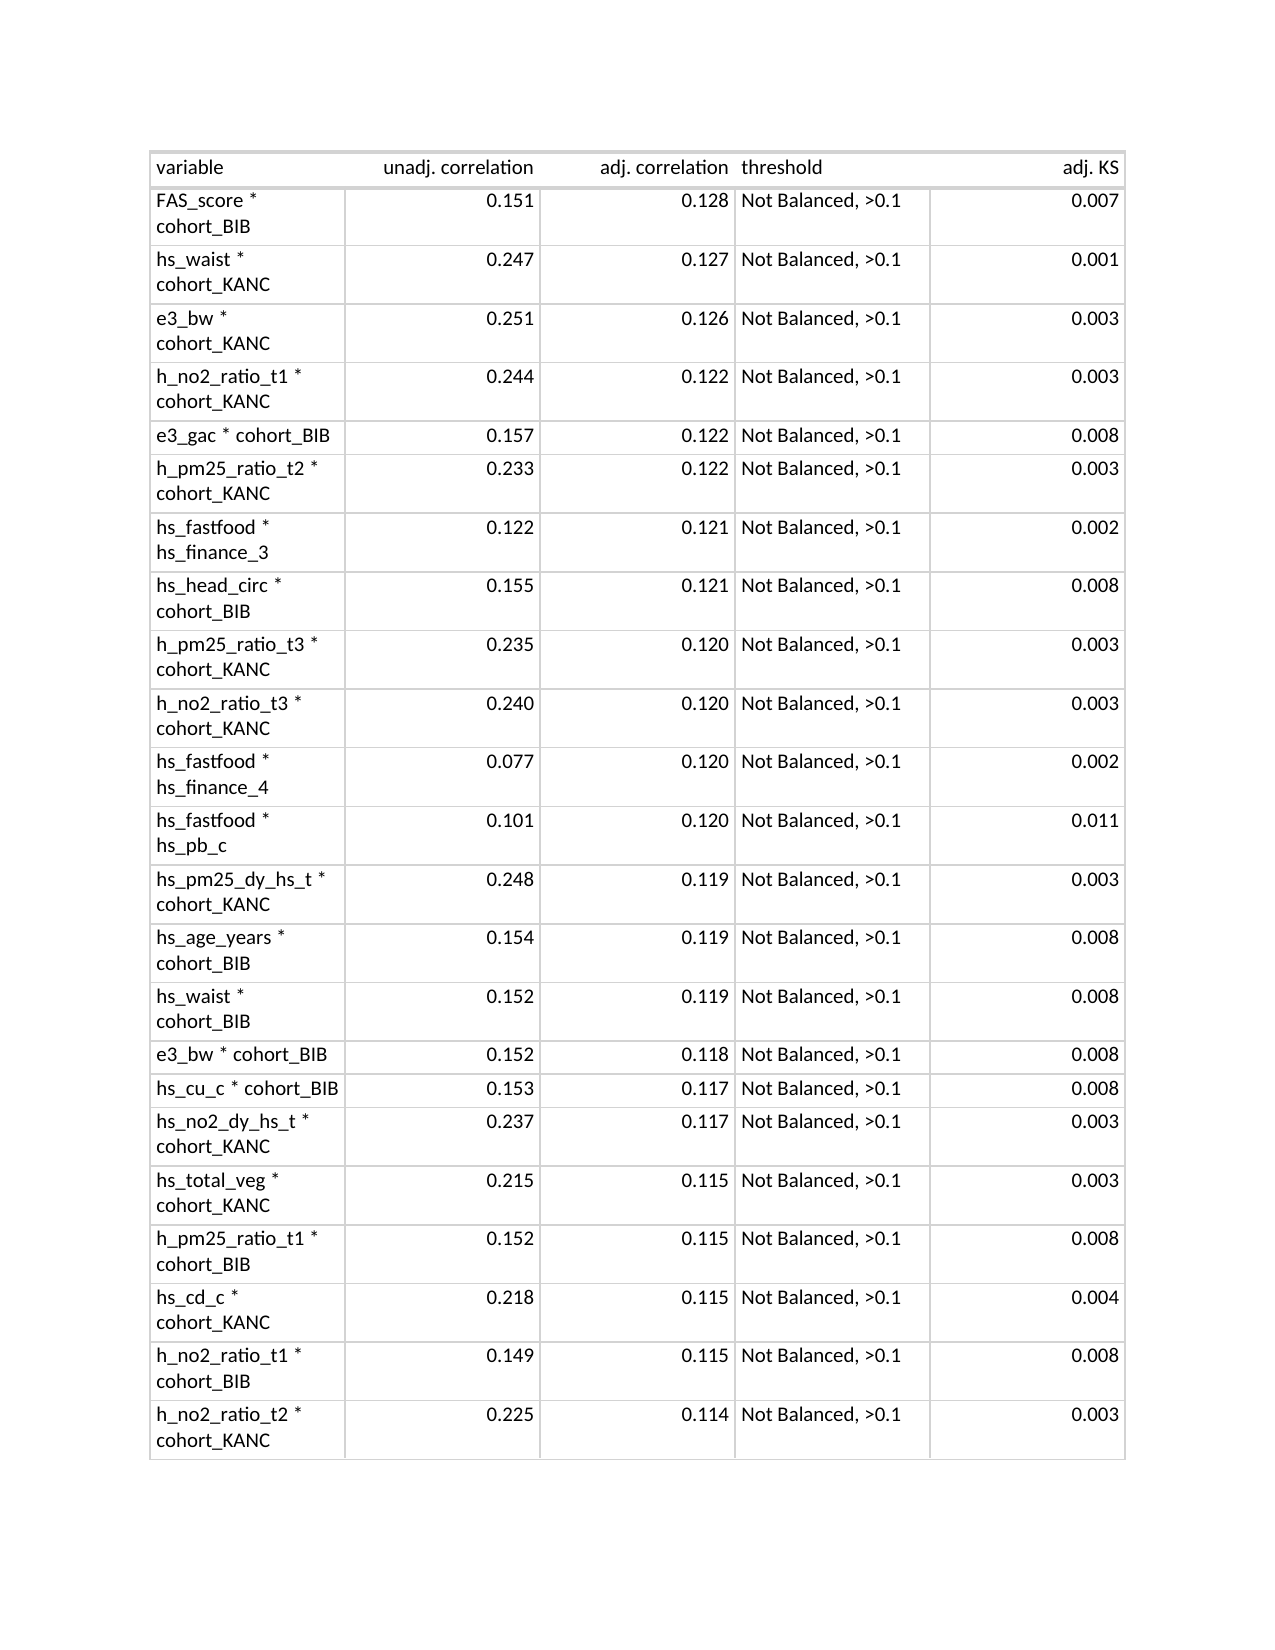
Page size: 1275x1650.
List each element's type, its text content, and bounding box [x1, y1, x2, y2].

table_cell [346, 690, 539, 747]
table_cell 0.126 [541, 305, 734, 362]
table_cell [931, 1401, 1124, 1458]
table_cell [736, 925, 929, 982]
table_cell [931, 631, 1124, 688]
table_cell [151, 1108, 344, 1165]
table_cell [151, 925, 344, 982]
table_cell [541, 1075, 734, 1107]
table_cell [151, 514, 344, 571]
table_cell 0.247 [346, 246, 539, 303]
table_cell e3_bw * cohort_KANC [151, 305, 344, 362]
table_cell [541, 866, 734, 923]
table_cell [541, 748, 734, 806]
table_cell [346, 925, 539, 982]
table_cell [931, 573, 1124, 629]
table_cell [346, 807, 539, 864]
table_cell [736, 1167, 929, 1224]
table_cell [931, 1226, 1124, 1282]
table_header threshold [735, 154, 930, 186]
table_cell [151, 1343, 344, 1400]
table_cell Not Balanced, >0.1 [736, 363, 929, 420]
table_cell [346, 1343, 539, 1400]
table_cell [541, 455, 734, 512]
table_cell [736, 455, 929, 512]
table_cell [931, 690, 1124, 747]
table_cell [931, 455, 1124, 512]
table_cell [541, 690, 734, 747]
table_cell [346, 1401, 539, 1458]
table_cell 0.003 [931, 305, 1124, 362]
table_cell h_no2_ratio_t1 * cohort_KANC [151, 363, 344, 420]
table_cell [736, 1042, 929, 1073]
table_cell 0.233 [346, 455, 539, 512]
table_cell Not Balanced, >0.1 [736, 190, 929, 244]
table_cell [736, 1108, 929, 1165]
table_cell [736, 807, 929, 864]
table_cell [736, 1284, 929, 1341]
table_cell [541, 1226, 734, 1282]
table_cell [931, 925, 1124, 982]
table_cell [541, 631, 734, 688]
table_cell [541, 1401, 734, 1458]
table_cell 0.151 [346, 190, 539, 244]
table_cell 0.251 [346, 305, 539, 362]
table_header unadj. correlation [345, 154, 540, 186]
table_cell FAS_score * cohort_BIB [151, 190, 344, 244]
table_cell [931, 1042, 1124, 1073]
table_cell 0.003 [931, 363, 1124, 420]
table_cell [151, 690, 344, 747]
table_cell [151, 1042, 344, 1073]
table_cell hs_waist * cohort_KANC [151, 246, 344, 303]
table_cell 0.122 [541, 363, 734, 420]
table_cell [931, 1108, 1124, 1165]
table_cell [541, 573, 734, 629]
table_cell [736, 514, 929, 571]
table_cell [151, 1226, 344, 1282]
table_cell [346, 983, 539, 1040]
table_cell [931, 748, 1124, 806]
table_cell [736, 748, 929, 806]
table_cell 0.001 [931, 246, 1124, 303]
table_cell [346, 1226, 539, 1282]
table_cell 0.122 [541, 422, 734, 454]
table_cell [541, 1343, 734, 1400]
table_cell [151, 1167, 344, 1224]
table_cell h_pm25_ratio_t2 * cohort_KANC [151, 455, 344, 512]
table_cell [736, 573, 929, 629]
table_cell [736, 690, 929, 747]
table_cell Not Balanced, >0.1 [736, 422, 929, 454]
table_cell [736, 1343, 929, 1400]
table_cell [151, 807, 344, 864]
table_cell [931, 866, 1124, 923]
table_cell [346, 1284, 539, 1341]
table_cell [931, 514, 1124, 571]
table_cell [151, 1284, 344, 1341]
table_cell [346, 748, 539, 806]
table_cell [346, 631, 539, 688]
table_cell 0.244 [346, 363, 539, 420]
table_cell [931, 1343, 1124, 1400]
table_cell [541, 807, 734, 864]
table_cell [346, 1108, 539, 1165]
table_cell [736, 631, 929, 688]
table_header variable [151, 154, 345, 186]
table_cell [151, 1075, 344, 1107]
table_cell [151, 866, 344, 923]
table_header adj. KS [930, 154, 1124, 186]
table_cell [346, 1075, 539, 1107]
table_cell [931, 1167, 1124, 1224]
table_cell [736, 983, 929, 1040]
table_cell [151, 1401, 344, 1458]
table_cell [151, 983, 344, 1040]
table_header adj. correlation [540, 154, 735, 186]
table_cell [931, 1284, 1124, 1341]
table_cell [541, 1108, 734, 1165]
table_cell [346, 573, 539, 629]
table_cell 0.007 [931, 190, 1124, 244]
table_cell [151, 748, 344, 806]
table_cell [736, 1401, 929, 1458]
table_cell e3_gac * cohort_BIB [151, 422, 344, 454]
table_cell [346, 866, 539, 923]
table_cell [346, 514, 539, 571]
table_cell 0.008 [931, 422, 1124, 454]
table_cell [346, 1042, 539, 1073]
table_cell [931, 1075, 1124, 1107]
table_cell 0.127 [541, 246, 734, 303]
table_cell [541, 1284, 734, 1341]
table_cell 0.157 [346, 422, 539, 454]
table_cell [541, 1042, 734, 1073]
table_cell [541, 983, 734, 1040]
table_cell 0.128 [541, 190, 734, 244]
table_cell Not Balanced, >0.1 [736, 246, 929, 303]
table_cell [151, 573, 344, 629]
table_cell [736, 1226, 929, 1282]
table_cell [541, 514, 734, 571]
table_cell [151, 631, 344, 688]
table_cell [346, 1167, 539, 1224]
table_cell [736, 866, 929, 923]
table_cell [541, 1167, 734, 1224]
table_cell Not Balanced, >0.1 [736, 305, 929, 362]
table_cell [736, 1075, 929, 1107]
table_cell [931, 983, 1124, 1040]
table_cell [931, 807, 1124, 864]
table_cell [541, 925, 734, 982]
